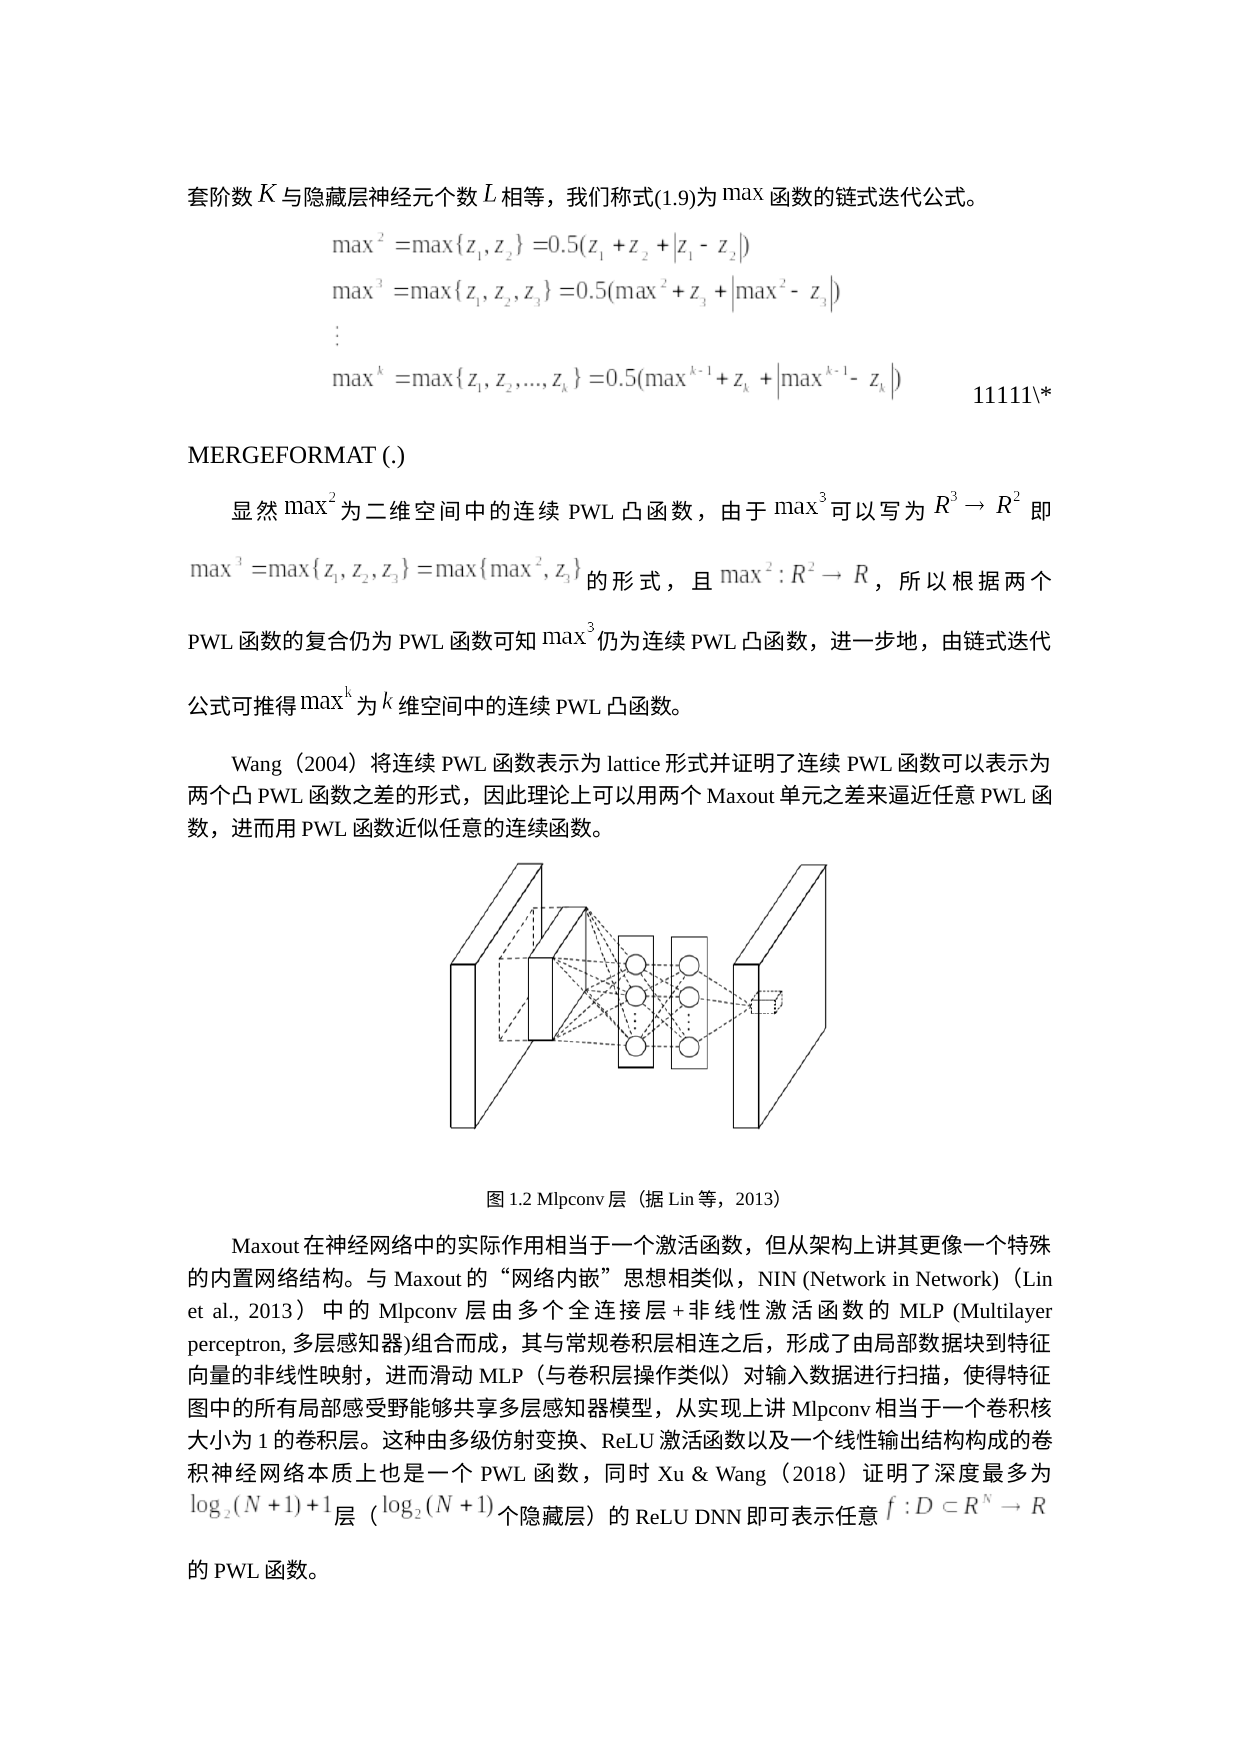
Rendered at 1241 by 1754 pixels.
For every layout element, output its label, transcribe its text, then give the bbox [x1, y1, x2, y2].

text 显然为二维空间中的连续PWL凸函数，由于可以写为 即的形式，且，所以根据两个PWL函数的复合仍为PWL函数可知仍为连续PWL凸函数，进一步地，由链式迭代公式可推得为维空间中的连续PWL凸函数。 [187, 485, 1053, 745]
text Maxout在神经网络中的实际作用相当于一个激活函数，但从架构上讲其更像一个特殊的内置网络结构。与Maxout的“网络内嵌”思想相类似，NIN (Network in Network)（Lin et al., 2013）中的Mlpconv层由多个全连接层+非线性激活函数的MLP (Multilayer perceptron, 多层感知器)组合而成，其与常规卷积层相连之后，形成了由局部数据块到特征向量的非线性映射，进而滑动MLP（与卷积层操作类似）对输入数据进行扫描，使得特征图中的所有局部感受野能够共享多层感知器模型，从实现上讲Mlpconv相当于一个卷积核大小为1的卷积层。这种由多级仿射变换、ReLU激活函数以及一个线性输出结构构成的卷积神经网络本质上也是一个PWL函数，同时Xu & Wang（2018）证明了深度最多为层（个隐藏层）的ReLU DNN即可表示任意的PWL函数。 [187, 1228, 1053, 1586]
text Wang（2004）将连续PWL函数表示为lattice形式并证明了连续PWL函数可以表示为两个凸PWL函数之差的形式，因此理论上可以用两个Maxout单元之差来逼近任意PWL函数，进而用PWL函数近似任意的连续函数。 [187, 745, 1053, 843]
text 图1.2 Mlpconv层（据Lin等，2013） [187, 1182, 1053, 1214]
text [187, 162, 1053, 227]
picture [433, 842, 857, 1148]
